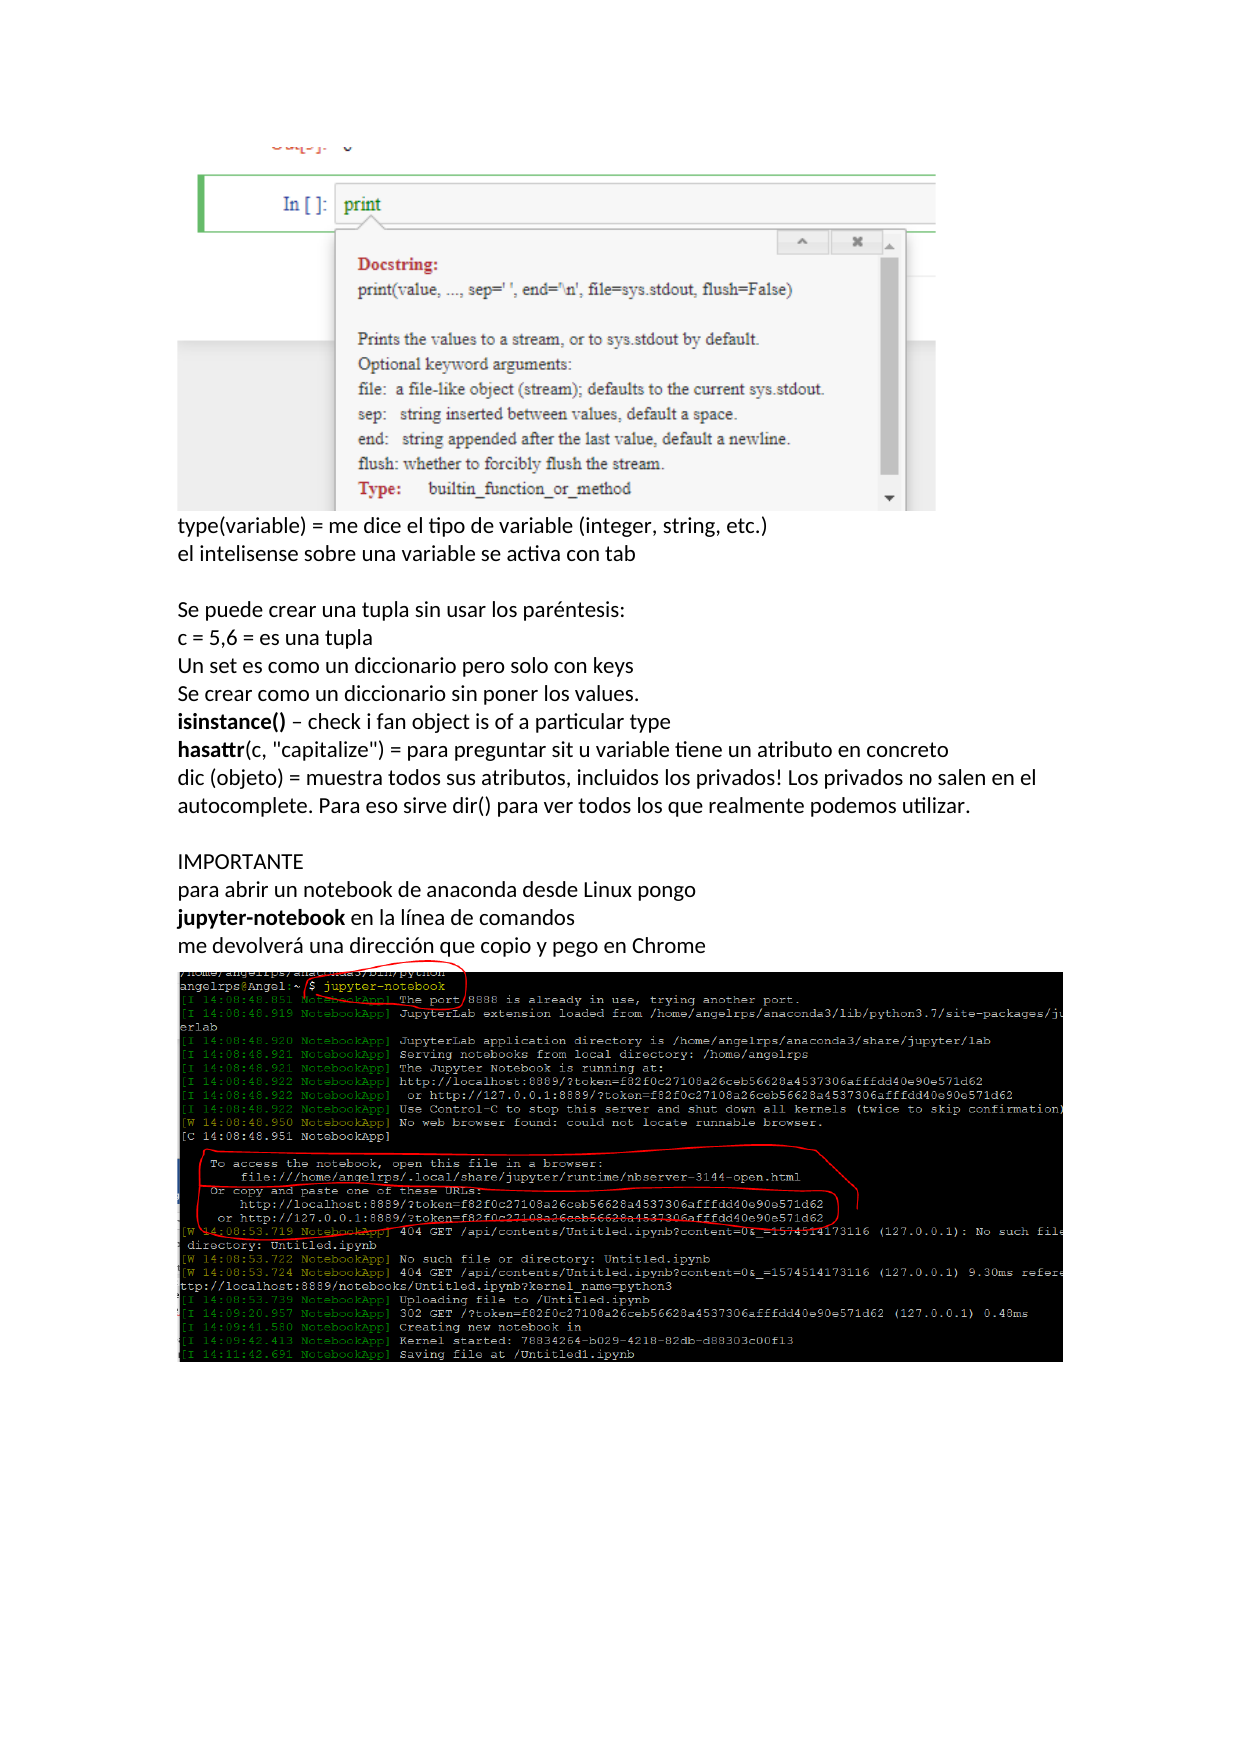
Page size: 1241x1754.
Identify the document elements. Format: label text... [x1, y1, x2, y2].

picture [177, 959, 1063, 1362]
text Se puede crear una tupla sin usar los paréntesis: [177, 595, 1063, 623]
text dic (objeto) = muestra todos sus atributos, incluidos los privados! Los privados no salen en el autocomplete. Para eso sirve dir() para ver todos los que realmente podemos utilizar. [177, 763, 1063, 819]
text type(variable) = me dice el tipo de variable (integer, string, etc.) [177, 511, 1063, 539]
text jupyter-notebook en la línea de comandos [177, 903, 1063, 931]
text Un set es como un diccionario pero solo con keys [177, 651, 1063, 679]
picture [177, 147, 936, 511]
text el intelisense sobre una variable se activa con tab [177, 539, 1063, 567]
text c = 5,6 = es una tupla [177, 623, 1063, 651]
text IMPORTANTE [177, 847, 1063, 875]
text hasattr(c, "capitalize") = para preguntar sit u variable tiene un atributo en concreto [177, 735, 1063, 763]
text para abrir un notebook de anaconda desde Linux pongo [177, 875, 1063, 903]
text isinstance() – check i fan object is of a particular type [177, 707, 1063, 735]
text me devolverá una dirección que copio y pego en Chrome [177, 931, 1063, 959]
text Se crear como un diccionario sin poner los values. [177, 679, 1063, 707]
